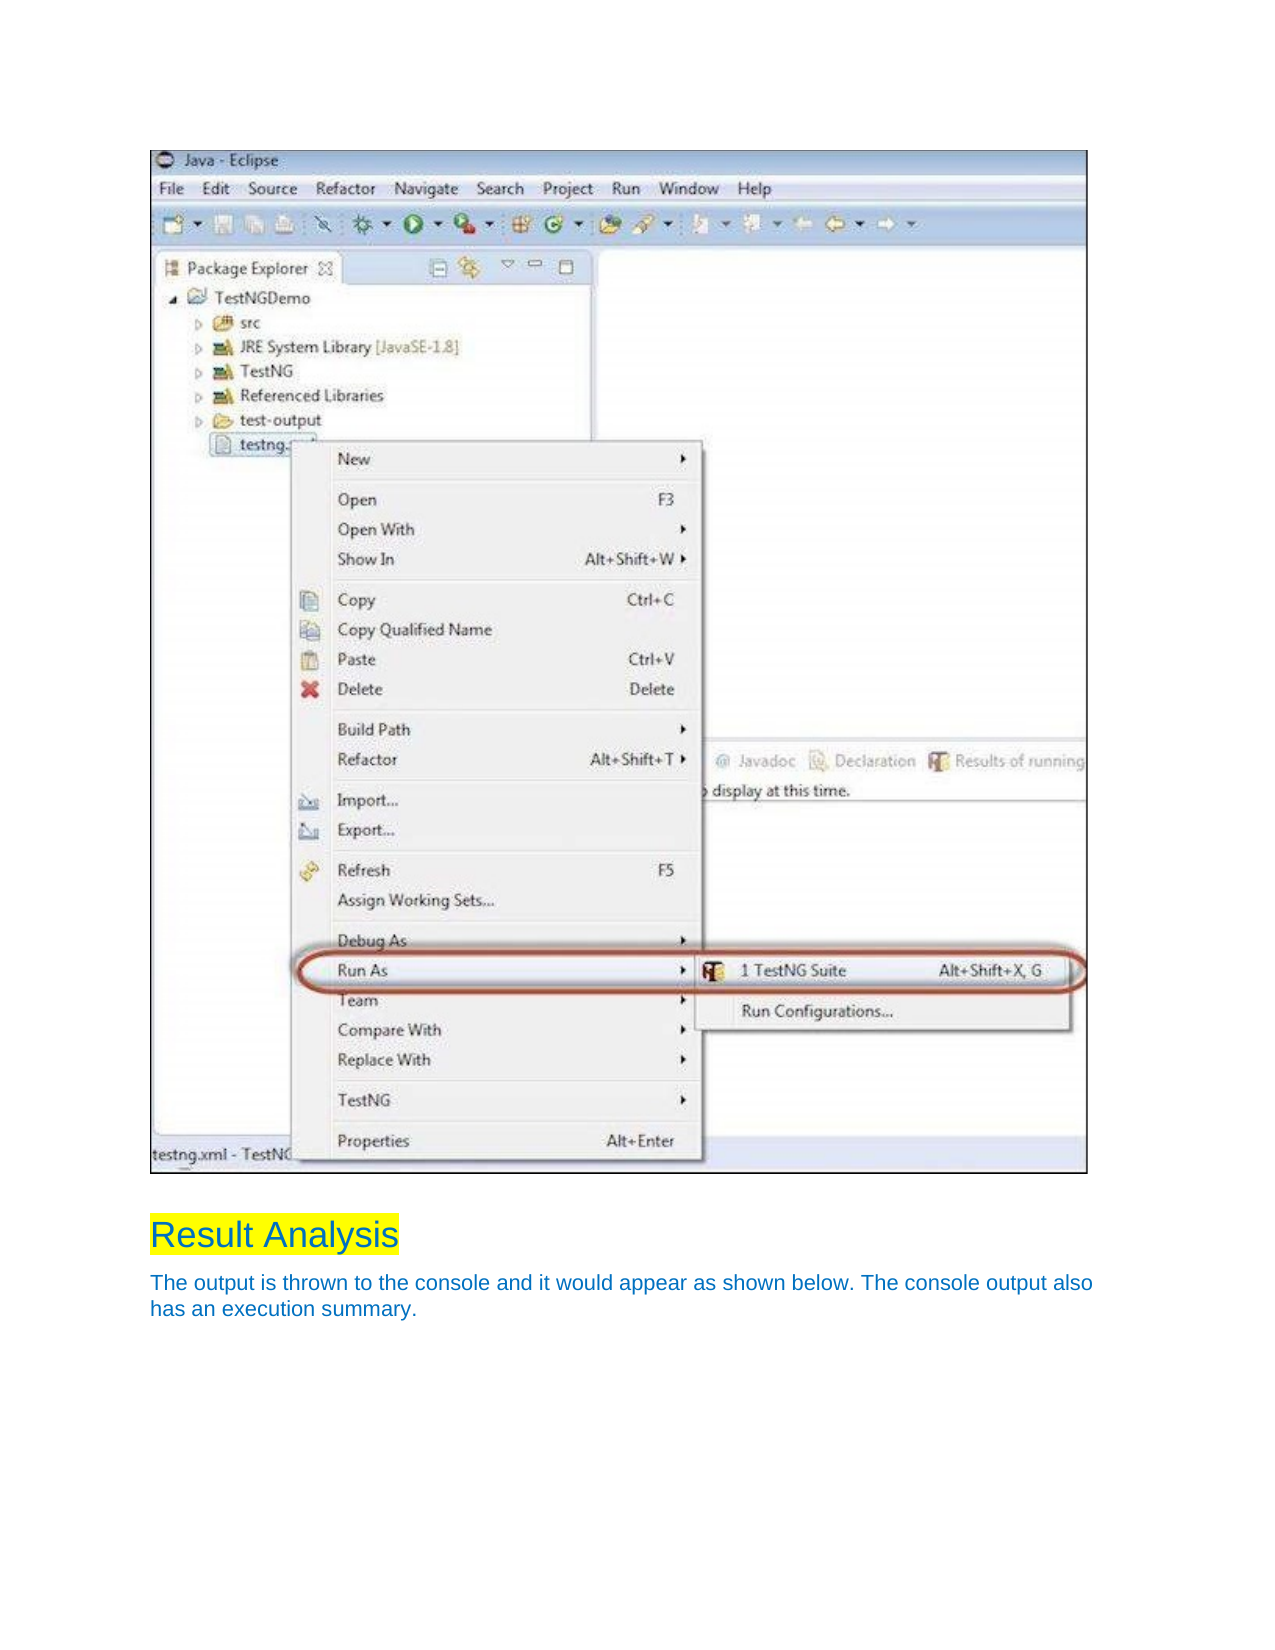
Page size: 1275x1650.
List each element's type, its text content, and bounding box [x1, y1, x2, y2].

picture [150, 150, 1088, 1174]
text Result Analysis [150, 1205, 1125, 1255]
text The output is thrown to the console and it would appear as shown below. The console output also has an execution summary. [150, 1270, 1125, 1321]
